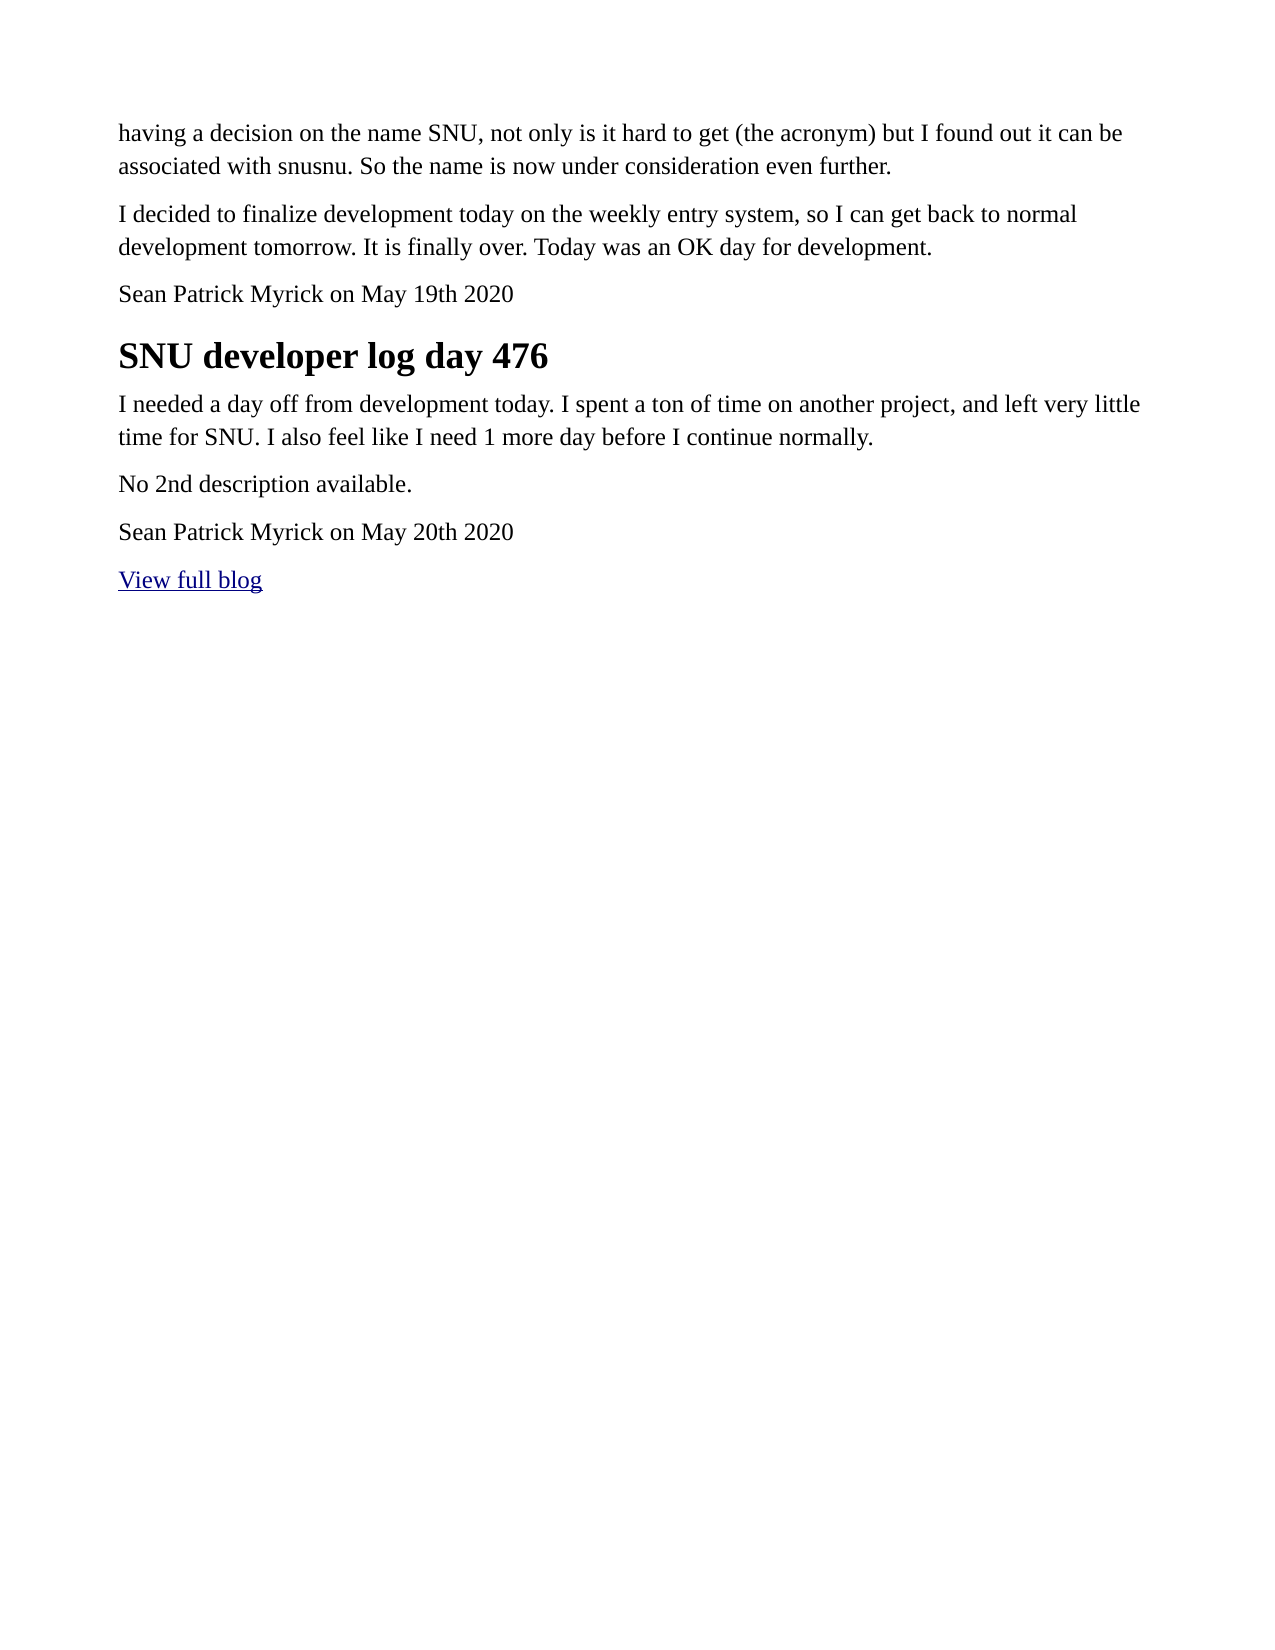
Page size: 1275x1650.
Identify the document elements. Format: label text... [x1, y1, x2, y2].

text View full blog [118, 565, 1157, 593]
text Sean Patrick Myrick on May 19th 2020 [118, 279, 1157, 308]
text I needed a day off from development today. I spent a ton of time on another project, and left very little time for SNU. I also feel like I need 1 more day before I continue normally. [118, 389, 1157, 451]
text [118, 118, 1157, 180]
text No 2nd description available. [118, 469, 1157, 498]
subtitle SNU developer log day 476 [118, 333, 1157, 376]
text I decided to finalize development today on the weekly entry system, so I can get back to normal development tomorrow. It is finally over. Today was an OK day for development. [118, 199, 1157, 261]
text Sean Patrick Myrick on May 20th 2020 [118, 517, 1157, 546]
